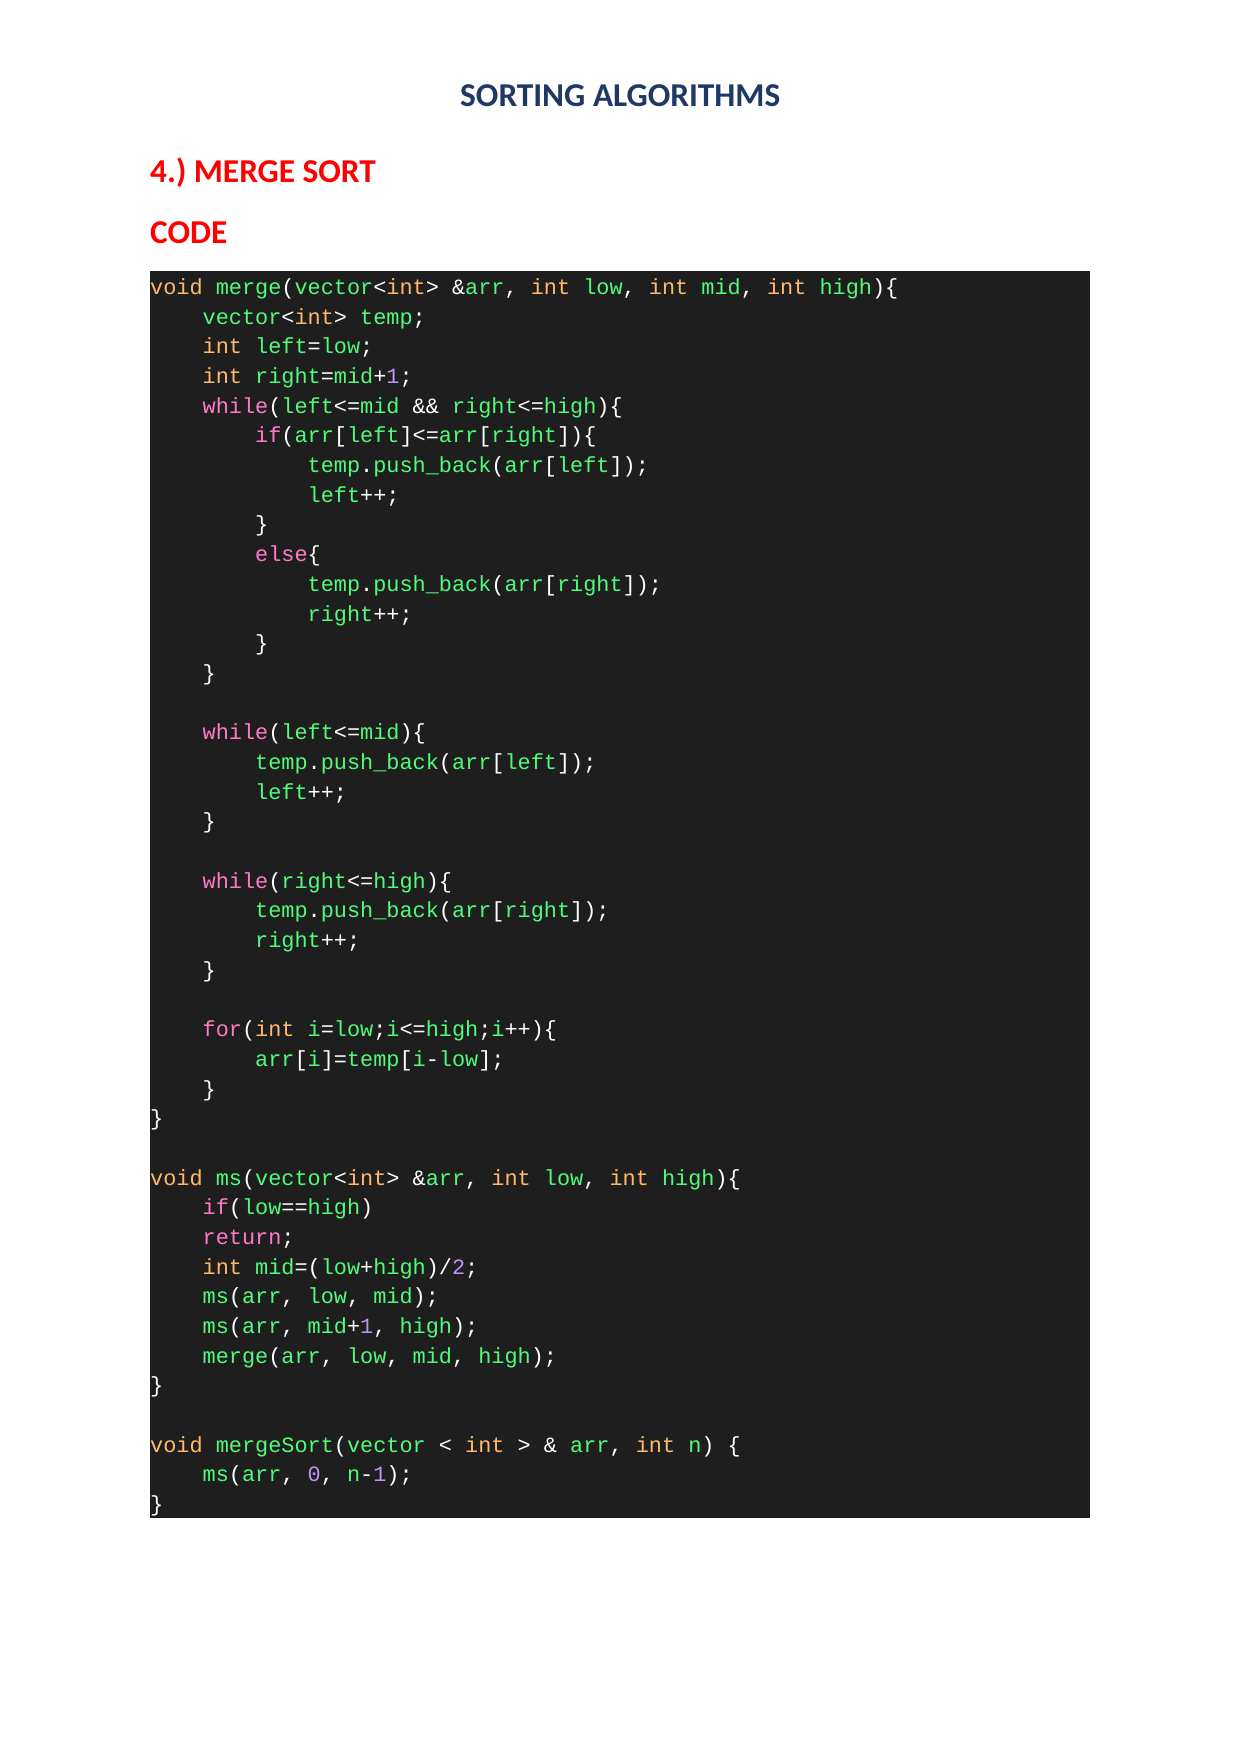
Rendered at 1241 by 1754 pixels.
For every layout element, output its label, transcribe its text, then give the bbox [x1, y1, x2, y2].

text int left=low; [150, 331, 1090, 360]
text int mid=(low+high)/2; [150, 1251, 1090, 1281]
text while(right<=high){ [150, 865, 1090, 895]
text } [150, 509, 1090, 538]
text } [150, 1073, 1090, 1102]
text right++; [150, 598, 1090, 627]
text ms(arr, low, mid); [150, 1281, 1090, 1310]
text left++; [150, 776, 1090, 806]
text void mergeSort(vector < int > & arr, int n) { [150, 1429, 1090, 1459]
text right++; [150, 924, 1090, 954]
text void ms(vector<int> &arr, int low, int high){ [150, 1162, 1090, 1192]
text ms(arr, mid+1, high); [150, 1310, 1090, 1340]
text if(arr[left]<=arr[right]){ [150, 420, 1090, 449]
text } [150, 657, 1090, 687]
text return; [150, 1221, 1090, 1251]
text merge(arr, low, mid, high); [150, 1340, 1090, 1370]
text vector<int> temp; [150, 301, 1090, 331]
text void merge(vector<int> &arr, int low, int mid, int high){ [150, 271, 1090, 301]
text temp.push_back(arr[left]); [150, 746, 1090, 776]
text } [150, 1370, 1090, 1399]
text ms(arr, 0, n-1); [150, 1459, 1090, 1488]
text temp.push_back(arr[right]); [150, 568, 1090, 598]
text while(left<=mid){ [150, 717, 1090, 746]
text left++; [150, 479, 1090, 509]
text if(low==high) [150, 1192, 1090, 1221]
text } [150, 627, 1090, 657]
text } [150, 806, 1090, 835]
text 4.) MERGE SORT [150, 150, 1090, 191]
text } [150, 1488, 1090, 1518]
text else{ [150, 538, 1090, 568]
text int right=mid+1; [150, 360, 1090, 390]
text arr[i]=temp[i-low]; [150, 1043, 1090, 1073]
text } [150, 954, 1090, 984]
text CODE [150, 211, 1090, 251]
text temp.push_back(arr[left]); [150, 449, 1090, 479]
text for(int i=low;i<=high;i++){ [150, 1013, 1090, 1043]
text while(left<=mid && right<=high){ [150, 390, 1090, 420]
text temp.push_back(arr[right]); [150, 895, 1090, 924]
text } [150, 1102, 1090, 1132]
